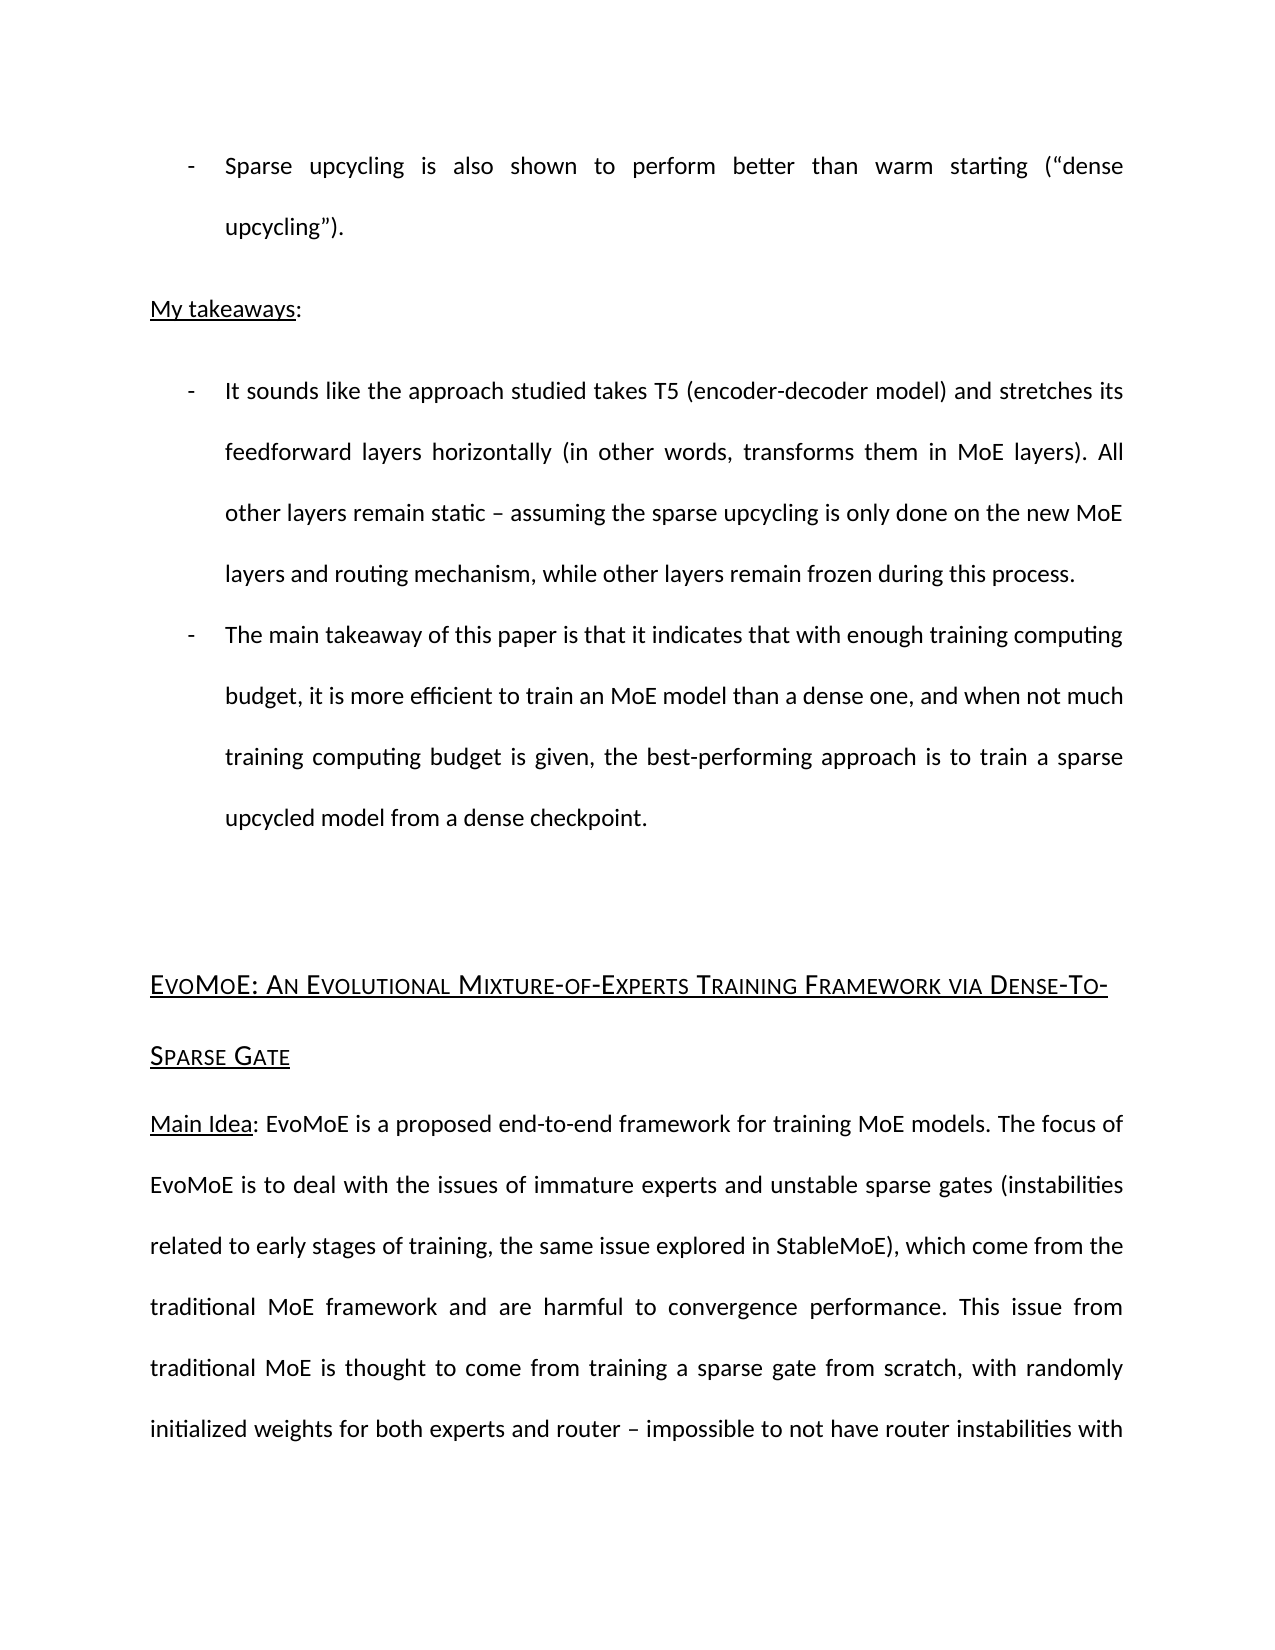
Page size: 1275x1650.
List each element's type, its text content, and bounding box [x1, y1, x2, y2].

text My takeaways: [150, 293, 1125, 323]
list It sounds like the approach studied takes T5 (encoder-decoder model) and stretches its feedforward layers horizontally (in other words, transforms them in MoE layers). All other layers remain static – assuming the sparse upcycling is only done on the new MoE layers and routing mechanism, while other layers remain frozen during this process. [187, 375, 1125, 588]
list The main takeaway of this paper is that it indicates that with enough training computing budget, it is more efficient to train an MoE model than a dense one, and when not much training computing budget is given, the best-performing approach is to train a sparse upcycled model from a dense checkpoint. [187, 619, 1125, 833]
list Sparse upcycling is also shown to perform better than warm starting (“dense upcycling”). [187, 150, 1125, 242]
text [150, 1108, 1125, 1444]
subtitle EvoMoE: An Evolutional Mixture-of-Experts Training Framework via Dense-To-Sparse Gate [150, 966, 1125, 1073]
